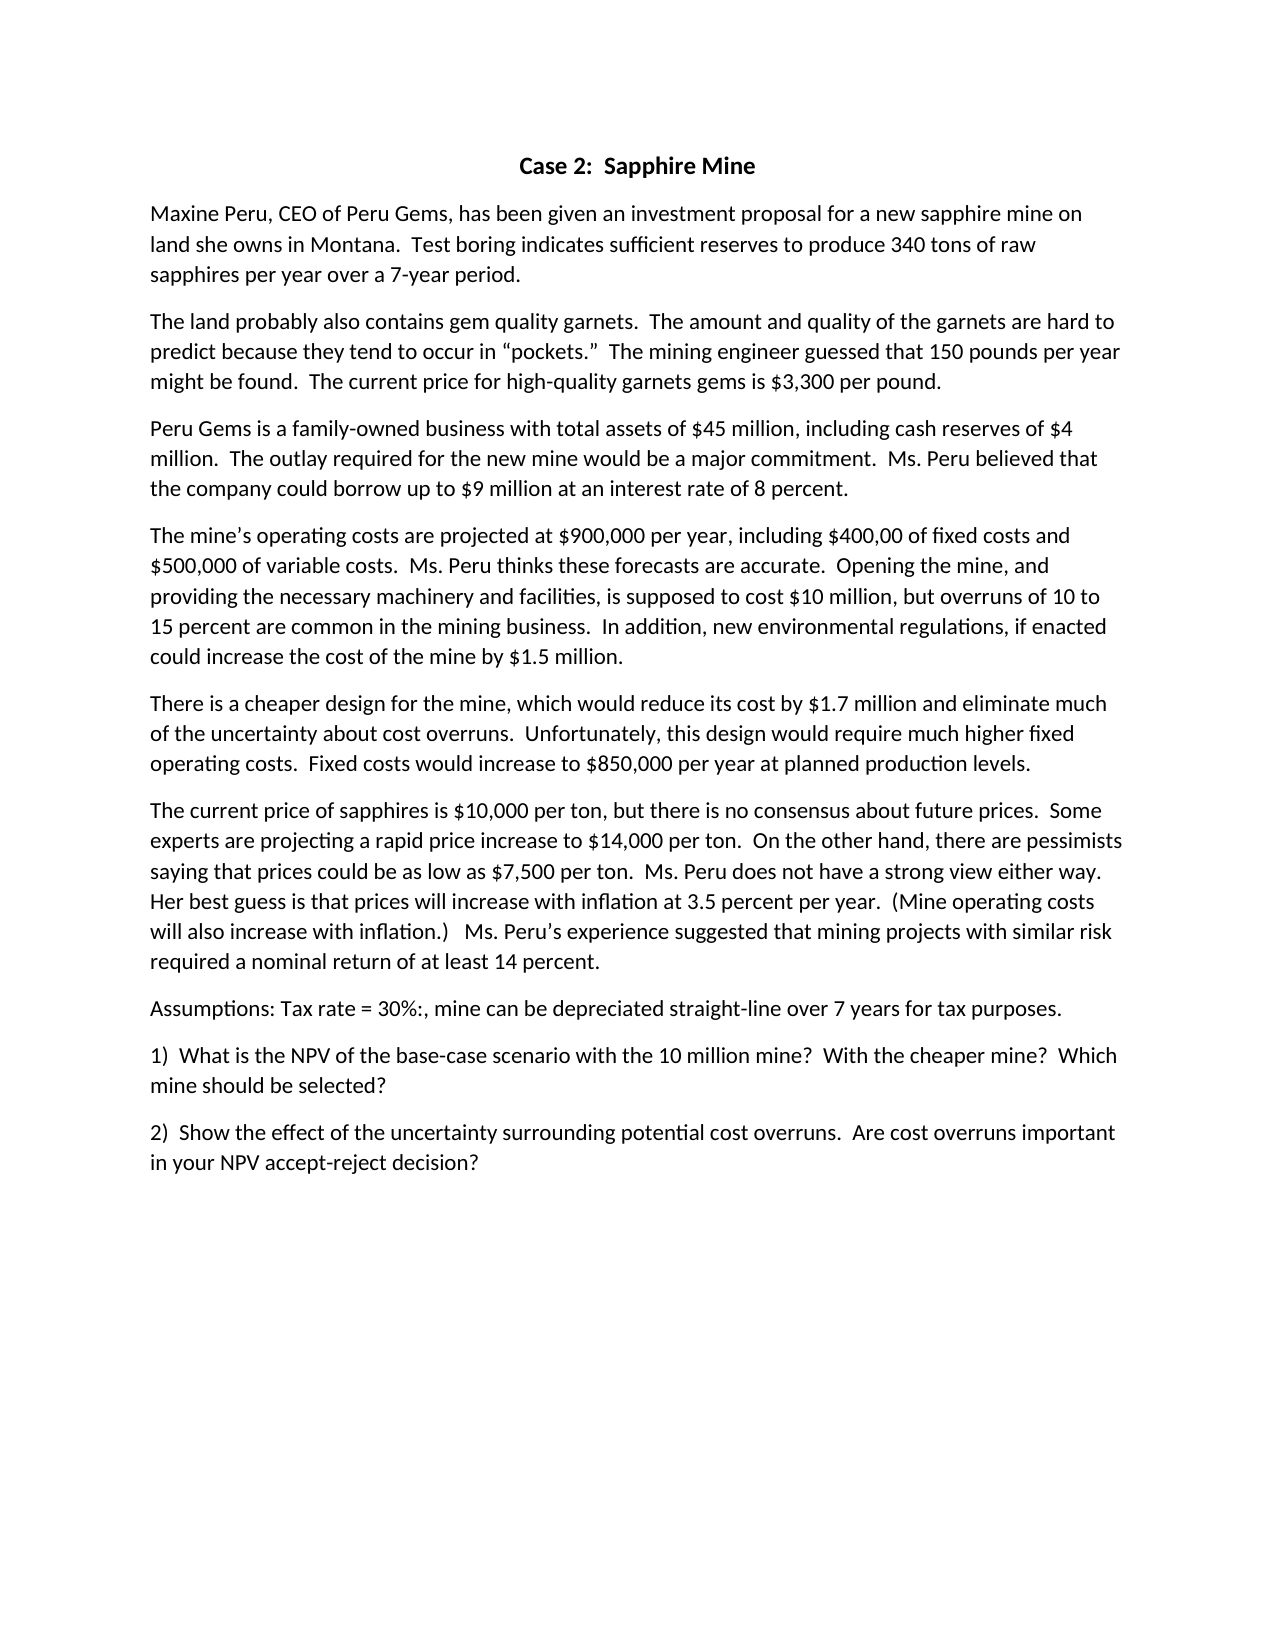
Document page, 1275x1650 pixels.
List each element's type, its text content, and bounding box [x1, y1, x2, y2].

text The land probably also contains gem quality garnets. The amount and quality of the garnets are hard to predict because they tend to occur in “pockets.” The mining engineer guessed that 150 pounds per year might be found. The current price for high-quality garnets gems is $3,300 per pound. [150, 307, 1125, 395]
text Maxine Peru, CEO of Peru Gems, has been given an investment proposal for a new sapphire mine on land she owns in Montana. Test boring indicates sufficient reserves to produce 340 tons of raw sapphires per year over a 7-year period. [150, 199, 1125, 288]
text 2) Show the effect of the uncertainty surrounding potential cost overruns. Are cost overruns important in your NPV accept-reject decision? [150, 1118, 1125, 1177]
text The current price of sapphires is $10,000 per ton, but there is no consensus about future prices. Some experts are projecting a rapid price increase to $14,000 per ton. On the other hand, there are pessimists saying that prices could be as low as $7,500 per ton. Ms. Peru does not have a strong view either way. Her best guess is that prices will increase with inflation at 3.5 percent per year. (Mine operating costs will also increase with inflation.) Ms. Peru’s experience suggested that mining projects with similar risk required a nominal return of at least 14 percent. [150, 796, 1125, 976]
text The mine’s operating costs are projected at $900,000 per year, including $400,00 of fixed costs and $500,000 of variable costs. Ms. Peru thinks these forecasts are accurate. Opening the mine, and providing the necessary machinery and facilities, is supposed to cost $10 million, but overruns of 10 to 15 percent are common in the mining business. In addition, new environmental regulations, if enacted could increase the cost of the mine by $1.5 million. [150, 521, 1125, 670]
text Case 2: Sapphire Mine [150, 150, 1125, 181]
text There is a cheaper design for the mine, which would reduce its cost by $1.7 million and eliminate much of the uncertainty about cost overruns. Unfortunately, this design would require much higher fixed operating costs. Fixed costs would increase to $850,000 per year at planned production levels. [150, 689, 1125, 778]
text 1) What is the NPV of the base-case scenario with the 10 million mine? With the cheaper mine? Which mine should be selected? [150, 1041, 1125, 1099]
text Assumptions: Tax rate = 30%:, mine can be depreciated straight-line over 7 years for tax purposes. [150, 994, 1125, 1022]
text Peru Gems is a family-owned business with total assets of $45 million, including cash reserves of $4 million. The outlay required for the new mine would be a major commitment. Ms. Peru believed that the company could borrow up to $9 million at an interest rate of 8 percent. [150, 414, 1125, 503]
